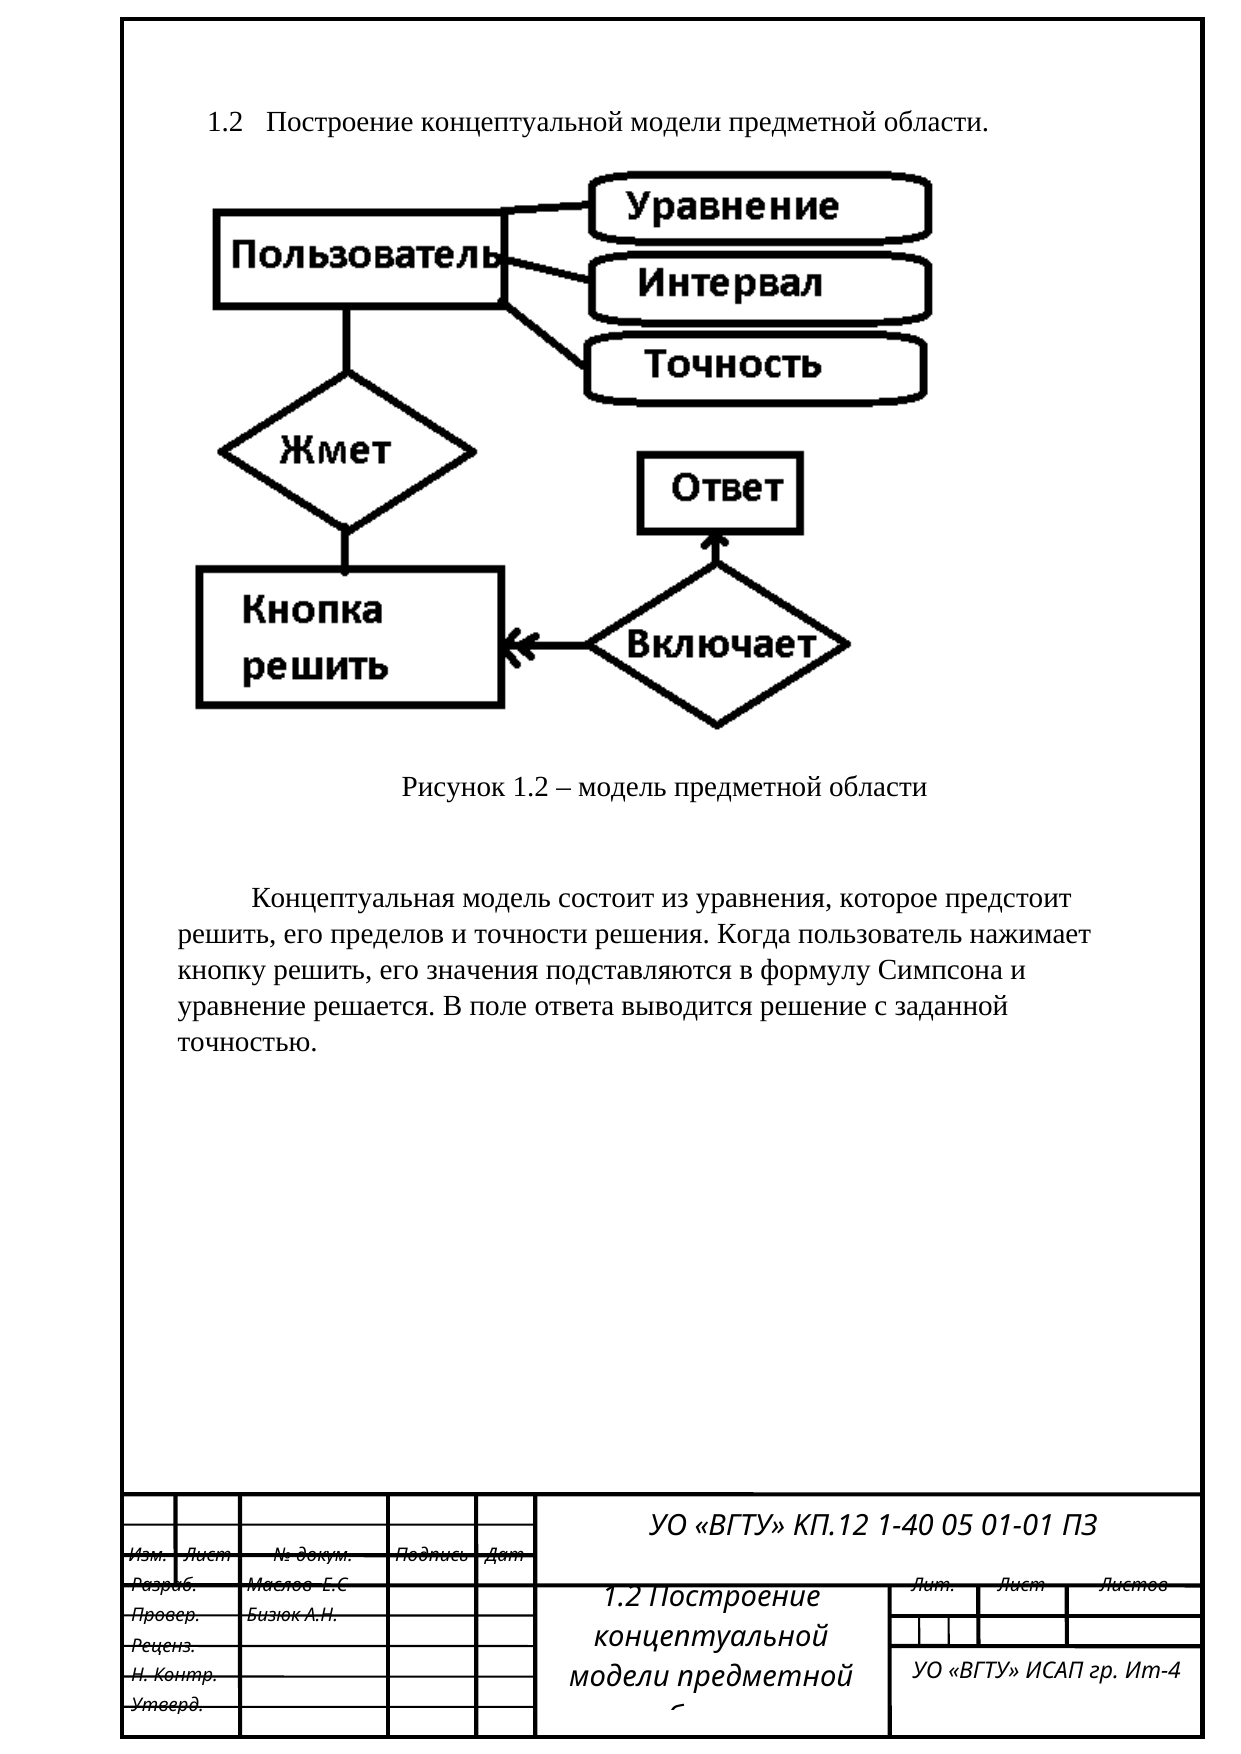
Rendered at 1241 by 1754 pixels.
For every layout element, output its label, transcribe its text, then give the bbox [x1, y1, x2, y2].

picture [177, 165, 981, 750]
text Концептуальная модель состоит из уравнения, которое предстоит решить, его пределов и точности решения. Когда пользователь нажимает кнопку решить, его значения подставляются в формулу Симпсона и уравнение решается. В поле ответа выводится решение с заданной точностью. [177, 880, 1152, 1058]
subtitle Построение концептуальной модели предметной области. [207, 104, 1152, 138]
text Рисунок 1.2 – модель предметной области [177, 769, 1152, 802]
